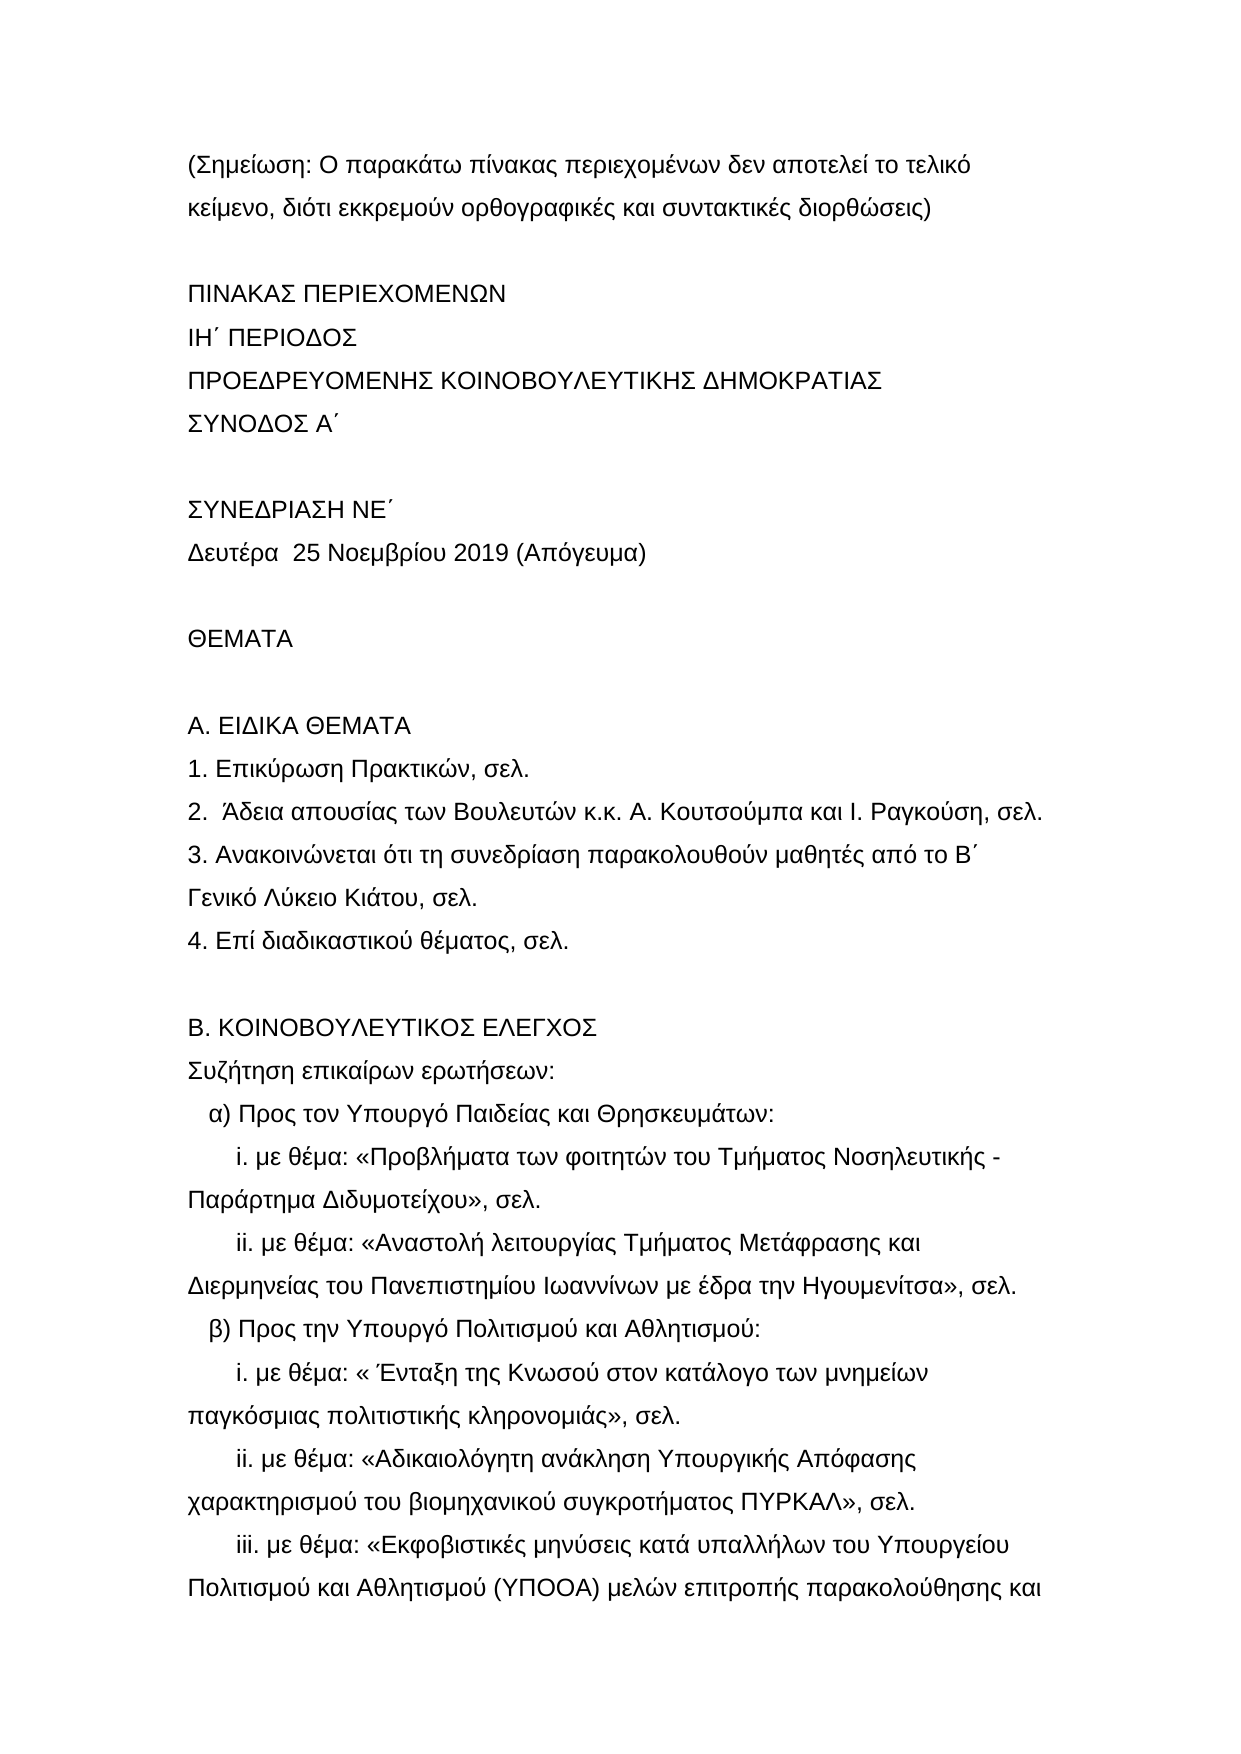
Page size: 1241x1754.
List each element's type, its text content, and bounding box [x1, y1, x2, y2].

text Δευτέρα 25 Νοεμβρίου 2019 (Απόγευμα) [187, 538, 1053, 567]
text ΙΗ΄ ΠΕΡΙΟΔΟΣ [187, 322, 1053, 351]
text ΠΙΝΑΚΑΣ ΠΕΡΙΕΧΟΜΕΝΩΝ [187, 279, 1053, 308]
text ΣΥΝΕΔΡΙΑΣΗ ΝΕ΄ [187, 495, 1053, 524]
text ΘΕΜΑΤΑ [187, 624, 1053, 653]
text ΠΡΟΕΔΡΕΥΟΜΕΝΗΣ ΚΟΙΝΟΒΟΥΛΕΥΤΙΚΗΣ ΔΗΜΟΚΡΑΤΙΑΣ [187, 366, 1053, 394]
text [187, 667, 1053, 1602]
text (Σημείωση: Ο παρακάτω πίνακας περιεχομένων δεν αποτελεί το τελικό κείμενο, διότι εκκρεμούν ορθογραφικές και συντακτικές διορθώσεις) [187, 150, 1053, 222]
text ΣΥΝΟΔΟΣ Α΄ [187, 409, 1053, 437]
